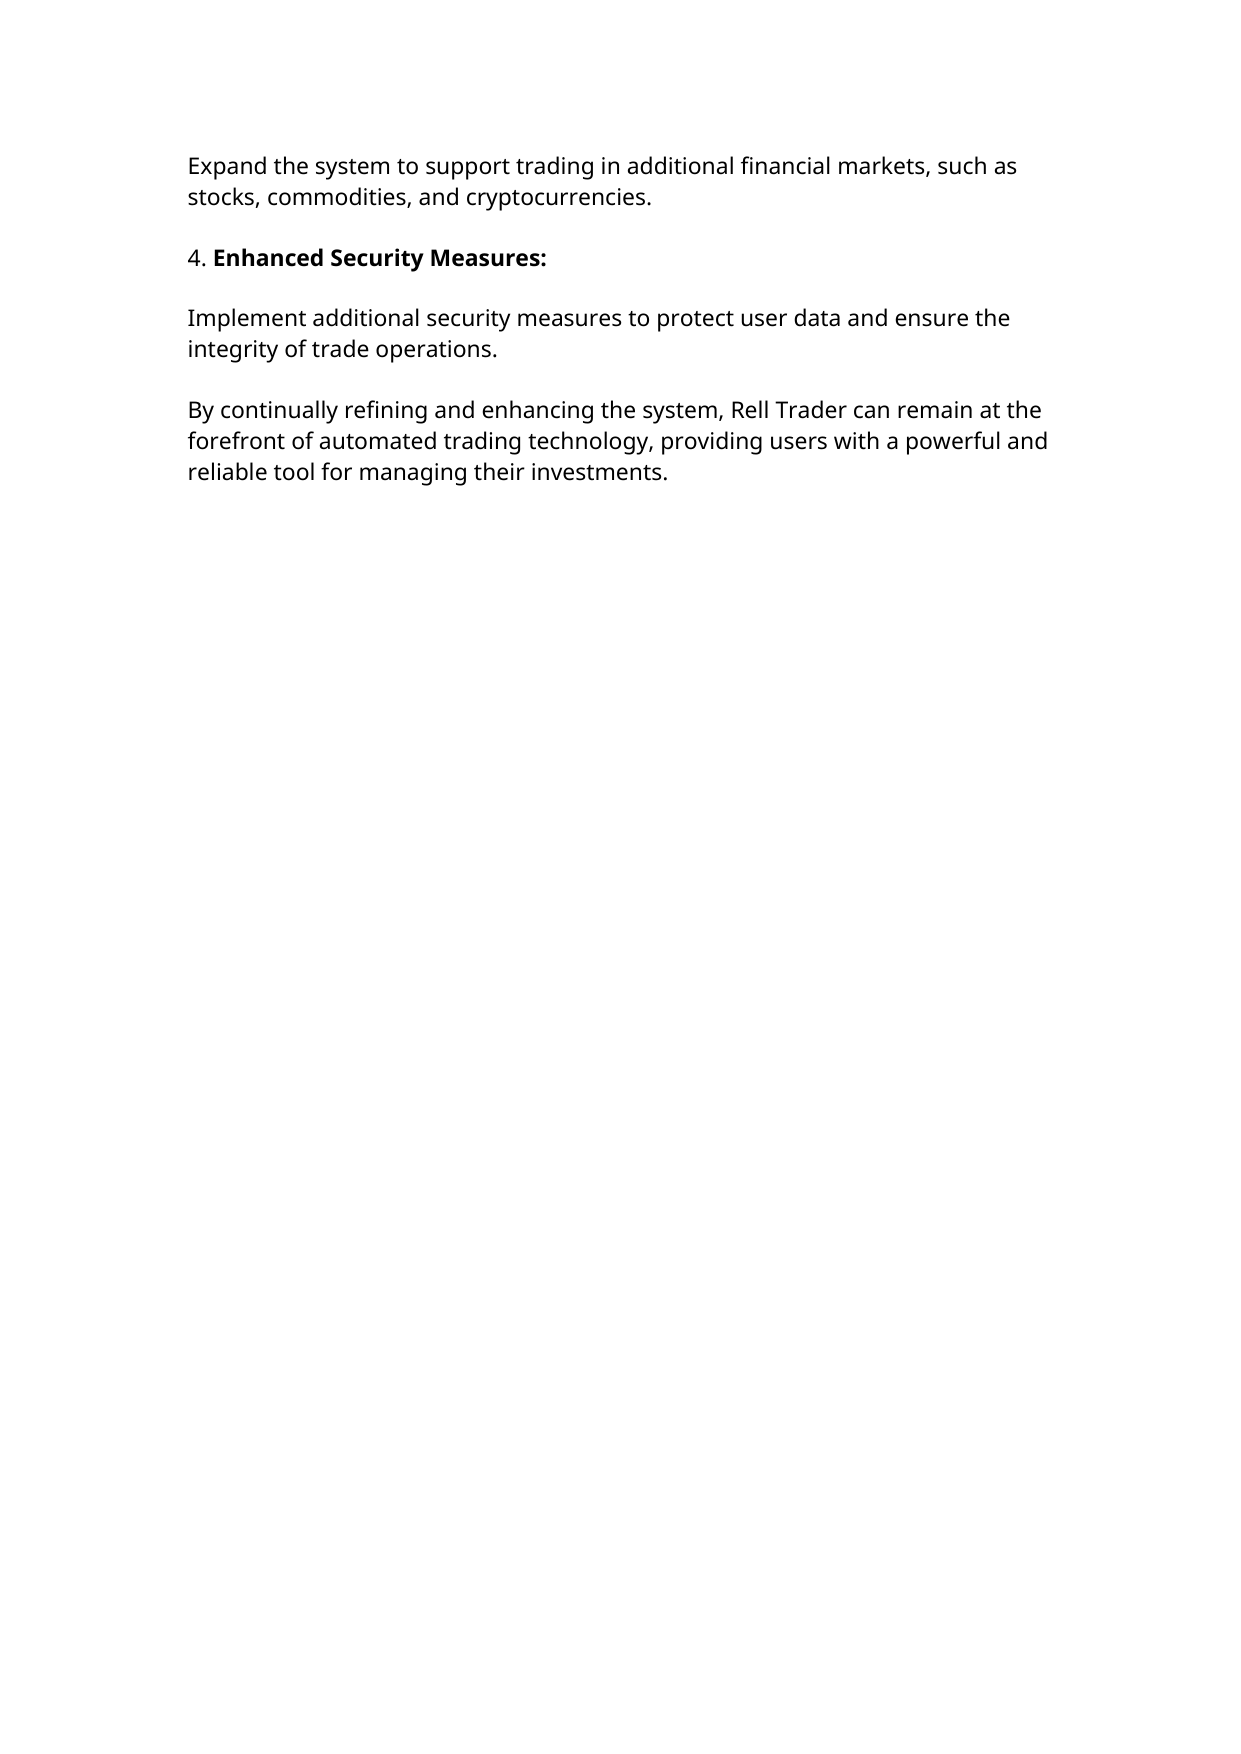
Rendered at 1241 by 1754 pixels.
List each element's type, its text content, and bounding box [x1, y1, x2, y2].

list Enhanced Security Measures: [187, 242, 1053, 273]
list Implement additional security measures to protect user data and ensure the integrity of trade operations. [187, 302, 1053, 364]
list Expand the system to support trading in additional financial markets, such as stocks, commodities, and cryptocurrencies. [187, 150, 1053, 212]
text By continually refining and enhancing the system, Rell Trader can remain at the forefront of automated trading technology, providing users with a powerful and reliable tool for managing their investments. [187, 394, 1053, 487]
